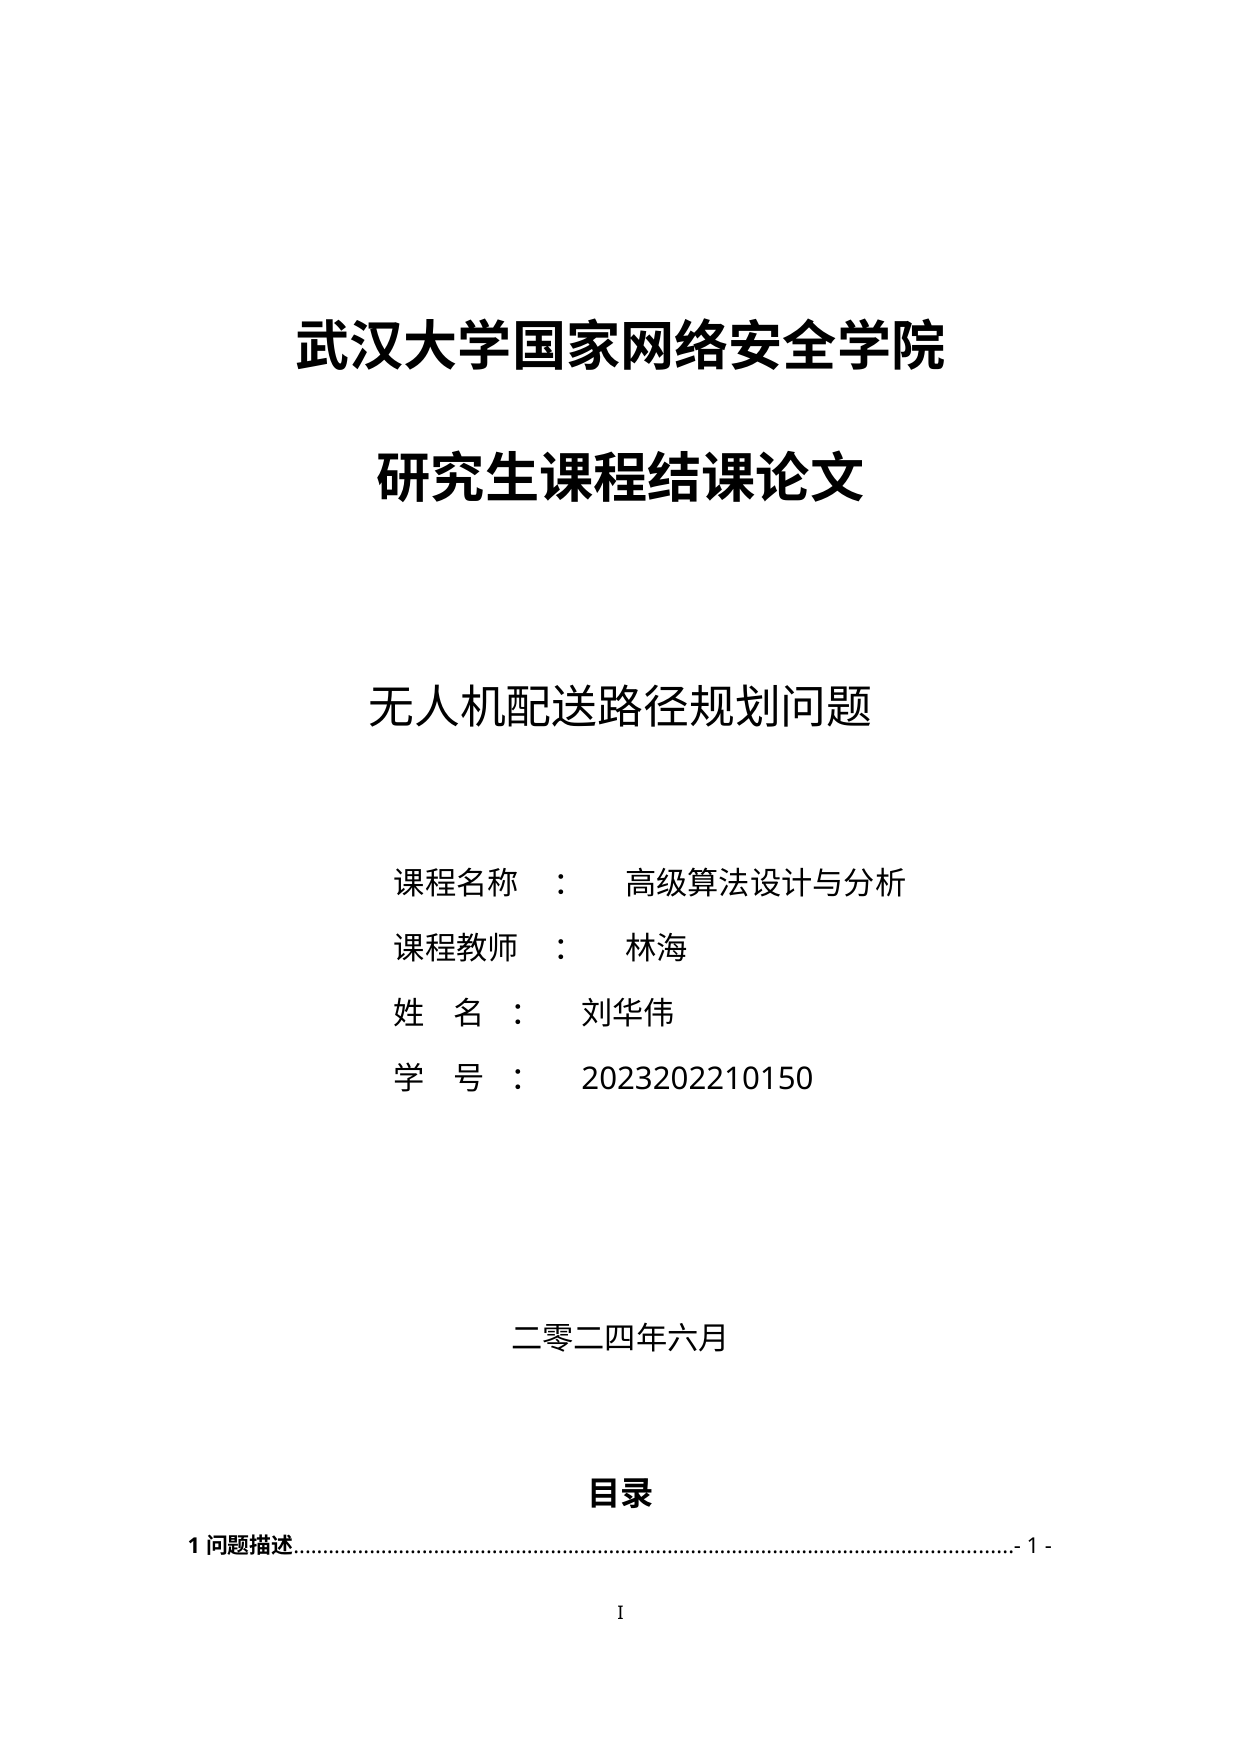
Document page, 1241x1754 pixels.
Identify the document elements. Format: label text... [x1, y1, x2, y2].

text 课程名称 ： 高级算法设计与分析 [206, 848, 1053, 913]
text 课程教师 ： 林海 [206, 913, 1053, 978]
text 研究生课程结课论文 [187, 426, 1053, 523]
text 无人机配送路径规划问题 [187, 655, 1053, 752]
text 学 号 ： 2023202210150 [331, 1043, 1053, 1108]
text 二零二四年六月 [187, 1303, 1053, 1368]
text 武汉大学国家网络安全学院 [187, 293, 1053, 390]
text 姓 名 ： 刘华伟 [356, 978, 1053, 1043]
